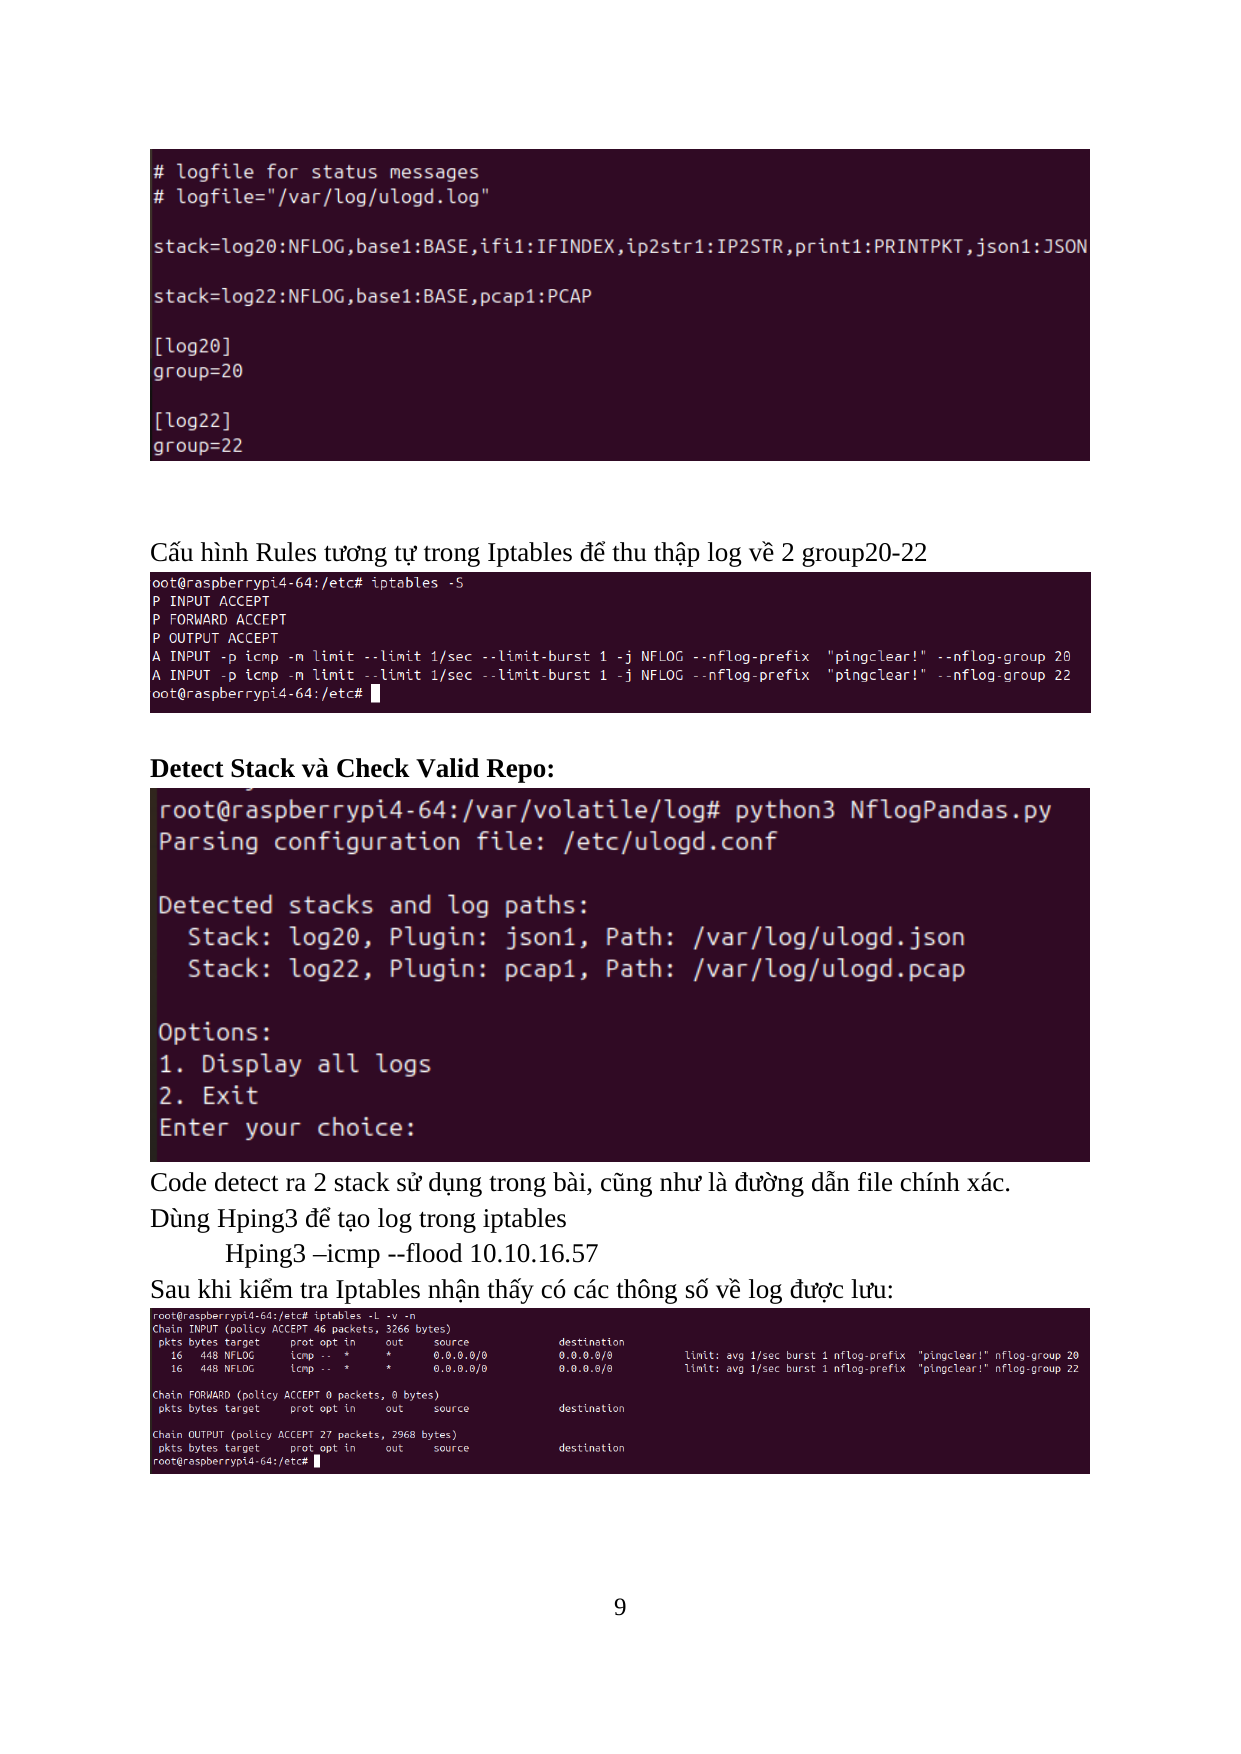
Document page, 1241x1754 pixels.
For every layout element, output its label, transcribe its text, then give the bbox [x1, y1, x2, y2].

picture [150, 572, 1091, 713]
text Cấu hình Rules tương tự trong Iptables để thu thập log về 2 group20-22 [150, 537, 1090, 568]
text Detect Stack và Check Valid Repo: [150, 753, 1090, 784]
text Dùng Hping3 để tạo log trong iptables [150, 1202, 1090, 1233]
picture [150, 149, 1090, 461]
picture [150, 788, 1090, 1162]
text Code detect ra 2 stack sử dụng trong bài, cũng như là đường dẫn file chính xác. [150, 1162, 1090, 1198]
picture [150, 1308, 1090, 1474]
text Sau khi kiểm tra Iptables nhận thấy có các thông số về log được lưu: [150, 1273, 1090, 1304]
text Hping3 –icmp --flood 10.10.16.57 [150, 1238, 1090, 1269]
